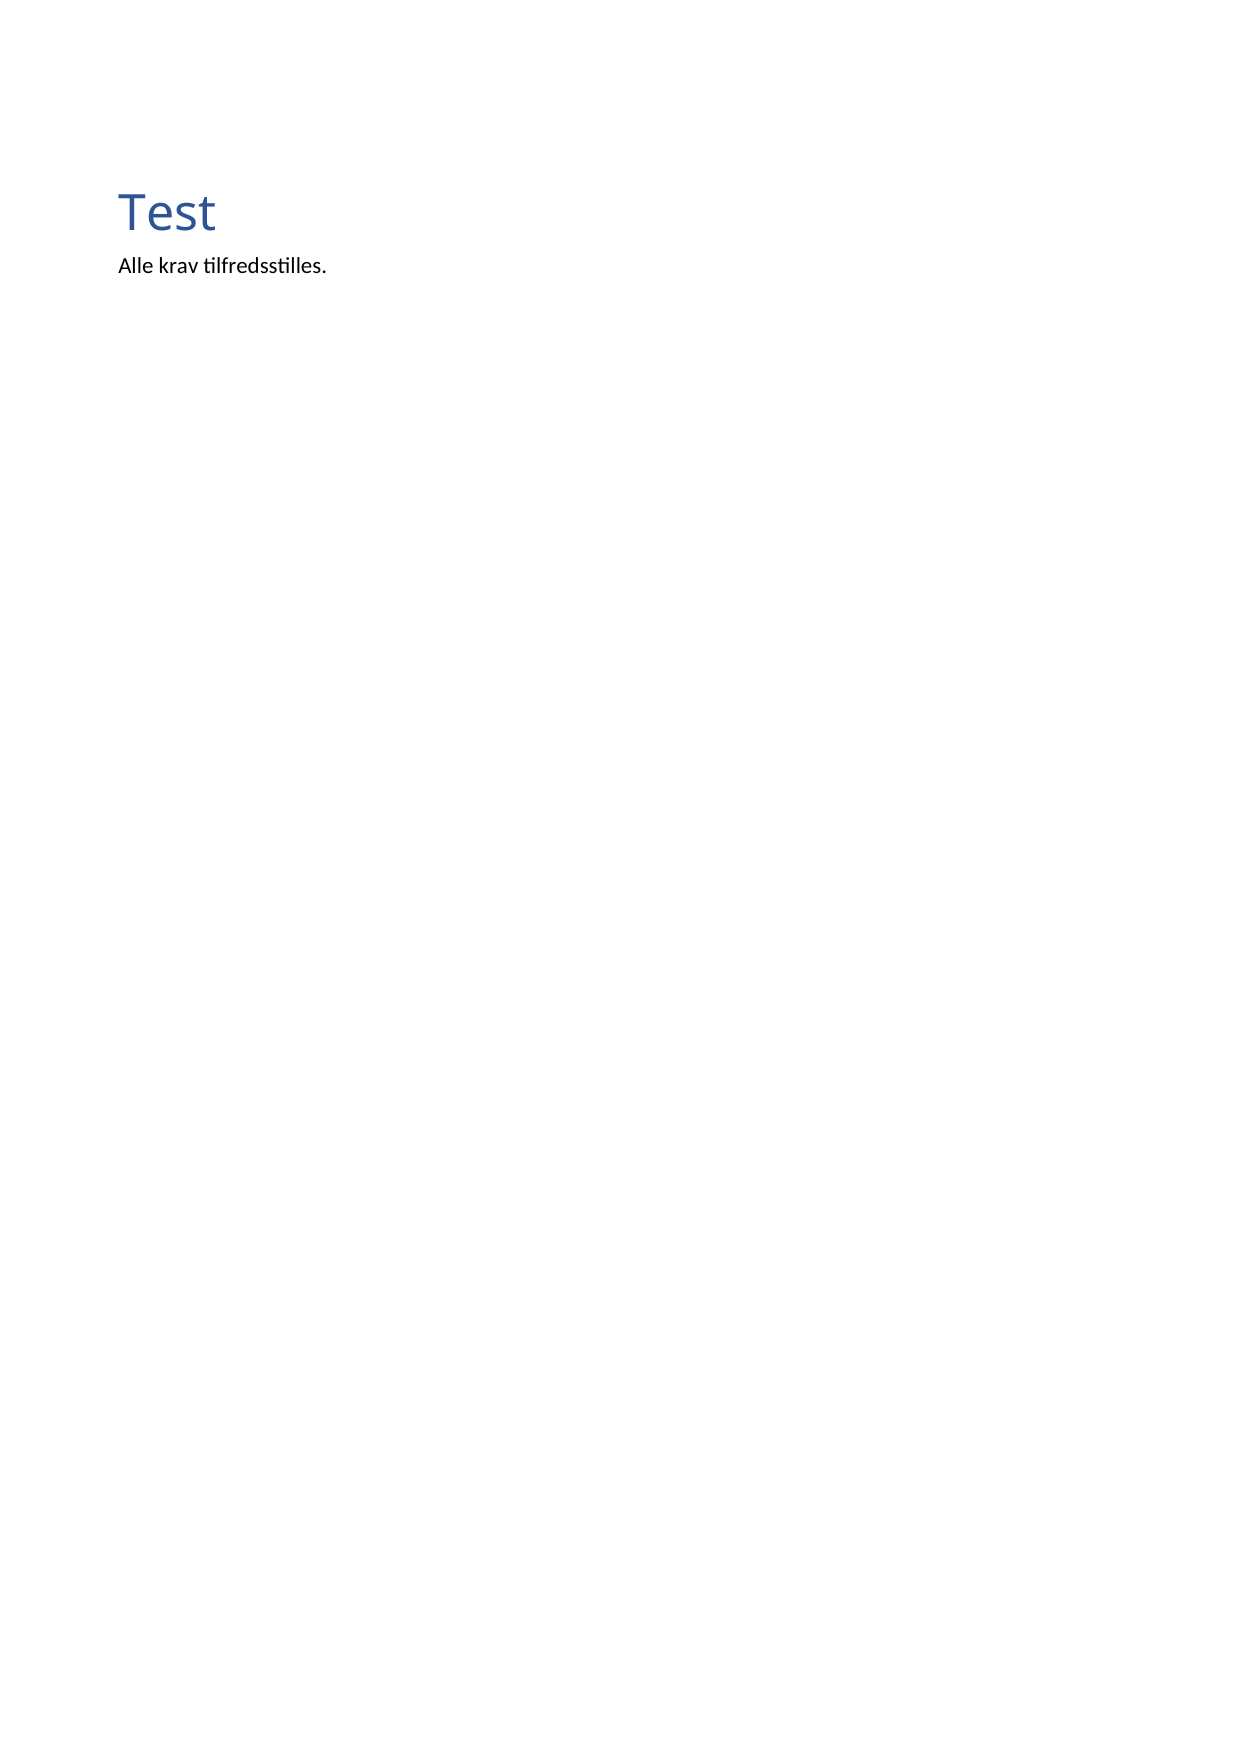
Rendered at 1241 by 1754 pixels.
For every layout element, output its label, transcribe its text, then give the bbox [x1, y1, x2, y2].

text Alle krav tilfredsstilles. [118, 251, 1122, 279]
subtitle Test [118, 177, 1122, 245]
